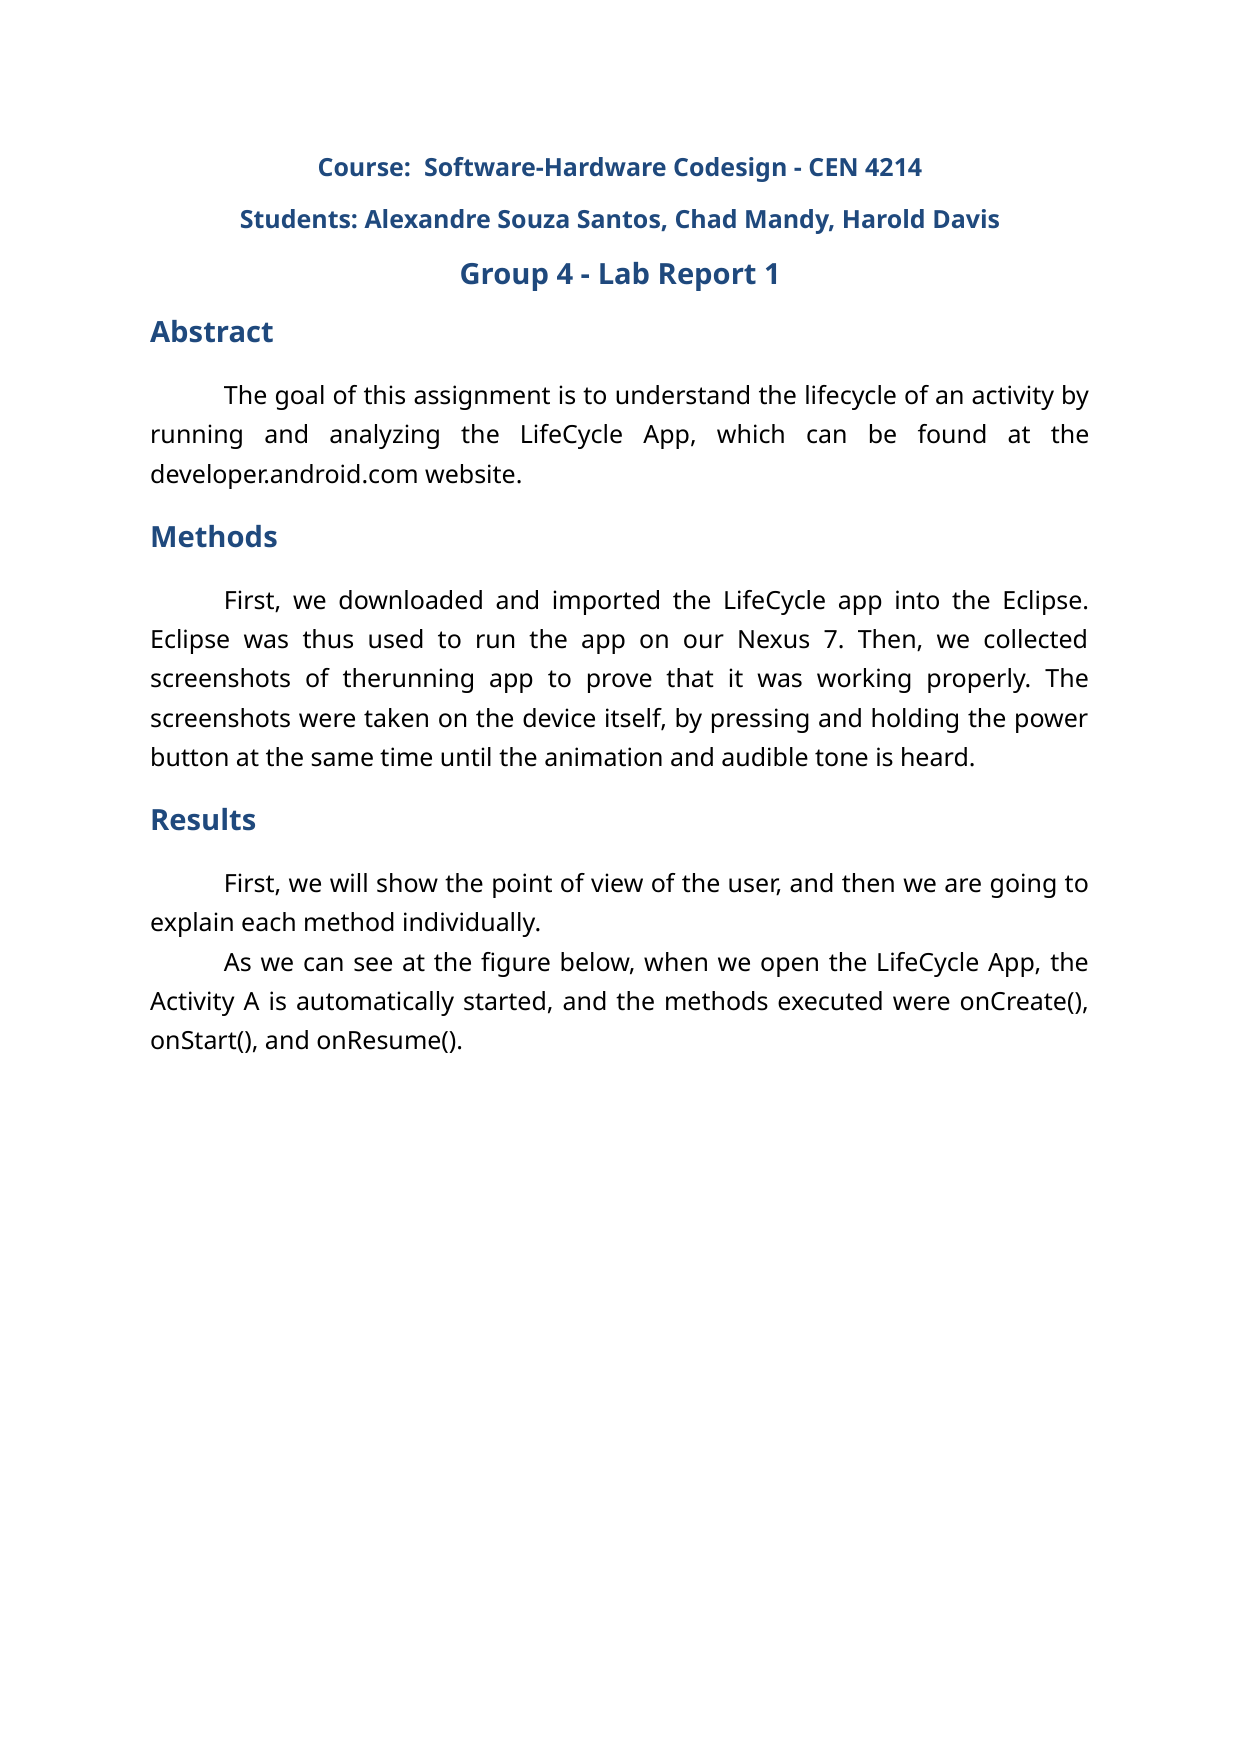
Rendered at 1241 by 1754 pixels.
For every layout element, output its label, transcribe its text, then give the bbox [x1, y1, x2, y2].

text First, we downloaded and imported the LifeCycle app into the Eclipse. Eclipse was thus used to run the app on our Nexus 7. Then, we collected screenshots of therunning app to prove that it was working properly. The screenshots were taken on the device itself, by pressing and holding the power button at the same time until the animation and audible tone is heard. [150, 583, 1090, 773]
text Methods [150, 516, 1090, 556]
text Students: Alexandre Souza Santos, Chad Mandy, Harold Davis [150, 202, 1090, 236]
text As we can see at the figure below, when we open the LifeCycle App, the Activity A is automatically started, and the methods executed were onCreate(), onStart(), and onResume(). [150, 944, 1090, 1057]
text Group 4 - Lab Report 1 [150, 253, 1090, 293]
text First, we will show the point of view of the user, and then we are going to explain each method individually. [150, 866, 1090, 939]
text Abstract [150, 311, 1090, 351]
text The goal of this assignment is to understand the lifecycle of an activity by running and analyzing the LifeCycle App, which can be found at the developer.android.com website. [150, 378, 1090, 490]
text Results [150, 799, 1090, 839]
text Course: Software-Hardware Codesign - CEN 4214 [150, 150, 1090, 184]
